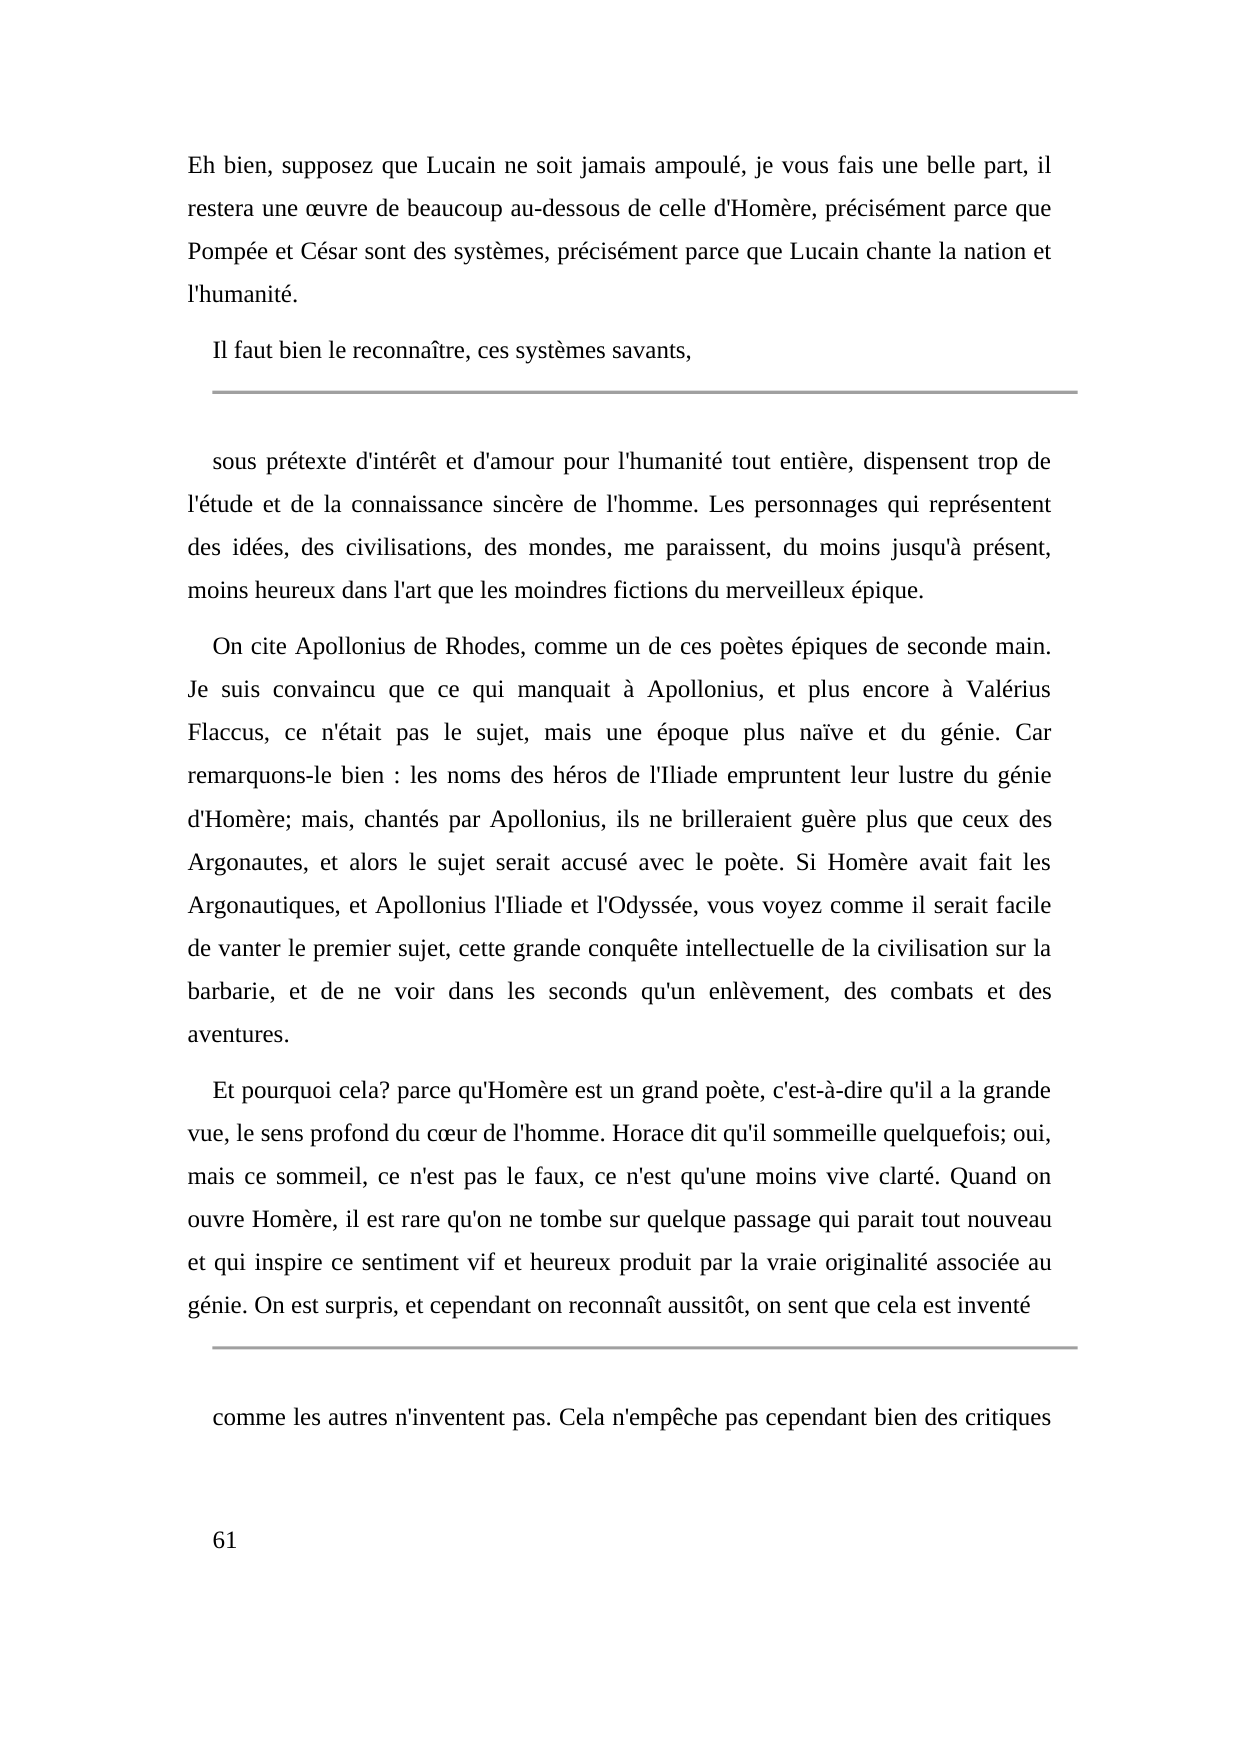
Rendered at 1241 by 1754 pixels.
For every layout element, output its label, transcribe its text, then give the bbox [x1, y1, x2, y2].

text Il faut bien le reconnaître, ces systèmes savants, [187, 335, 1053, 364]
text sous prétexte d'intérêt et d'amour pour l'humanité tout entière, dispensent trop de l'étude et de la connaissance sincère de l'homme. Les personnages qui représentent des idées, des civilisations, des mondes, me paraissent, du moins jusqu'à présent, moins heureux dans l'art que les moindres fictions du merveilleux épique. [187, 446, 1053, 604]
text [187, 150, 1053, 308]
text On cite Apollonius de Rhodes, comme un de ces poètes épiques de seconde main. Je suis convaincu que ce qui manquait à Apollonius, et plus encore à Valérius Flaccus, ce n'était pas le sujet, mais une époque plus naïve et du génie. Car remarquons-le bien : les noms des héros de l'Iliade empruntent leur lustre du génie d'Homère; mais, chantés par Apollonius, ils ne brilleraient guère plus que ceux des Argonautes, et alors le sujet serait accusé avec le poète. Si Homère avait fait les Argonautiques, et Apollonius l'Iliade et l'Odyssée, vous voyez comme il serait facile de vanter le premier sujet, cette grande conquête intellectuelle de la civilisation sur la barbarie, et de ne voir dans les seconds qu'un enlèvement, des combats et des aventures. [187, 631, 1053, 1048]
text Et pourquoi cela? parce qu'Homère est un grand poète, c'est-à-dire qu'il a la grande vue, le sens profond du cœur de l'homme. Horace dit qu'il sommeille quelquefois; oui, mais ce sommeil, ce n'est pas le faux, ce n'est qu'une moins vive clarté. Quand on ouvre Homère, il est rare qu'on ne tombe sur quelque passage qui parait tout nouveau et qui inspire ce sentiment vif et heureux produit par la vraie originalité associée au génie. On est surpris, et cependant on reconnaît aussitôt, on sent que cela est inventé [187, 1075, 1053, 1319]
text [187, 1402, 1053, 1431]
